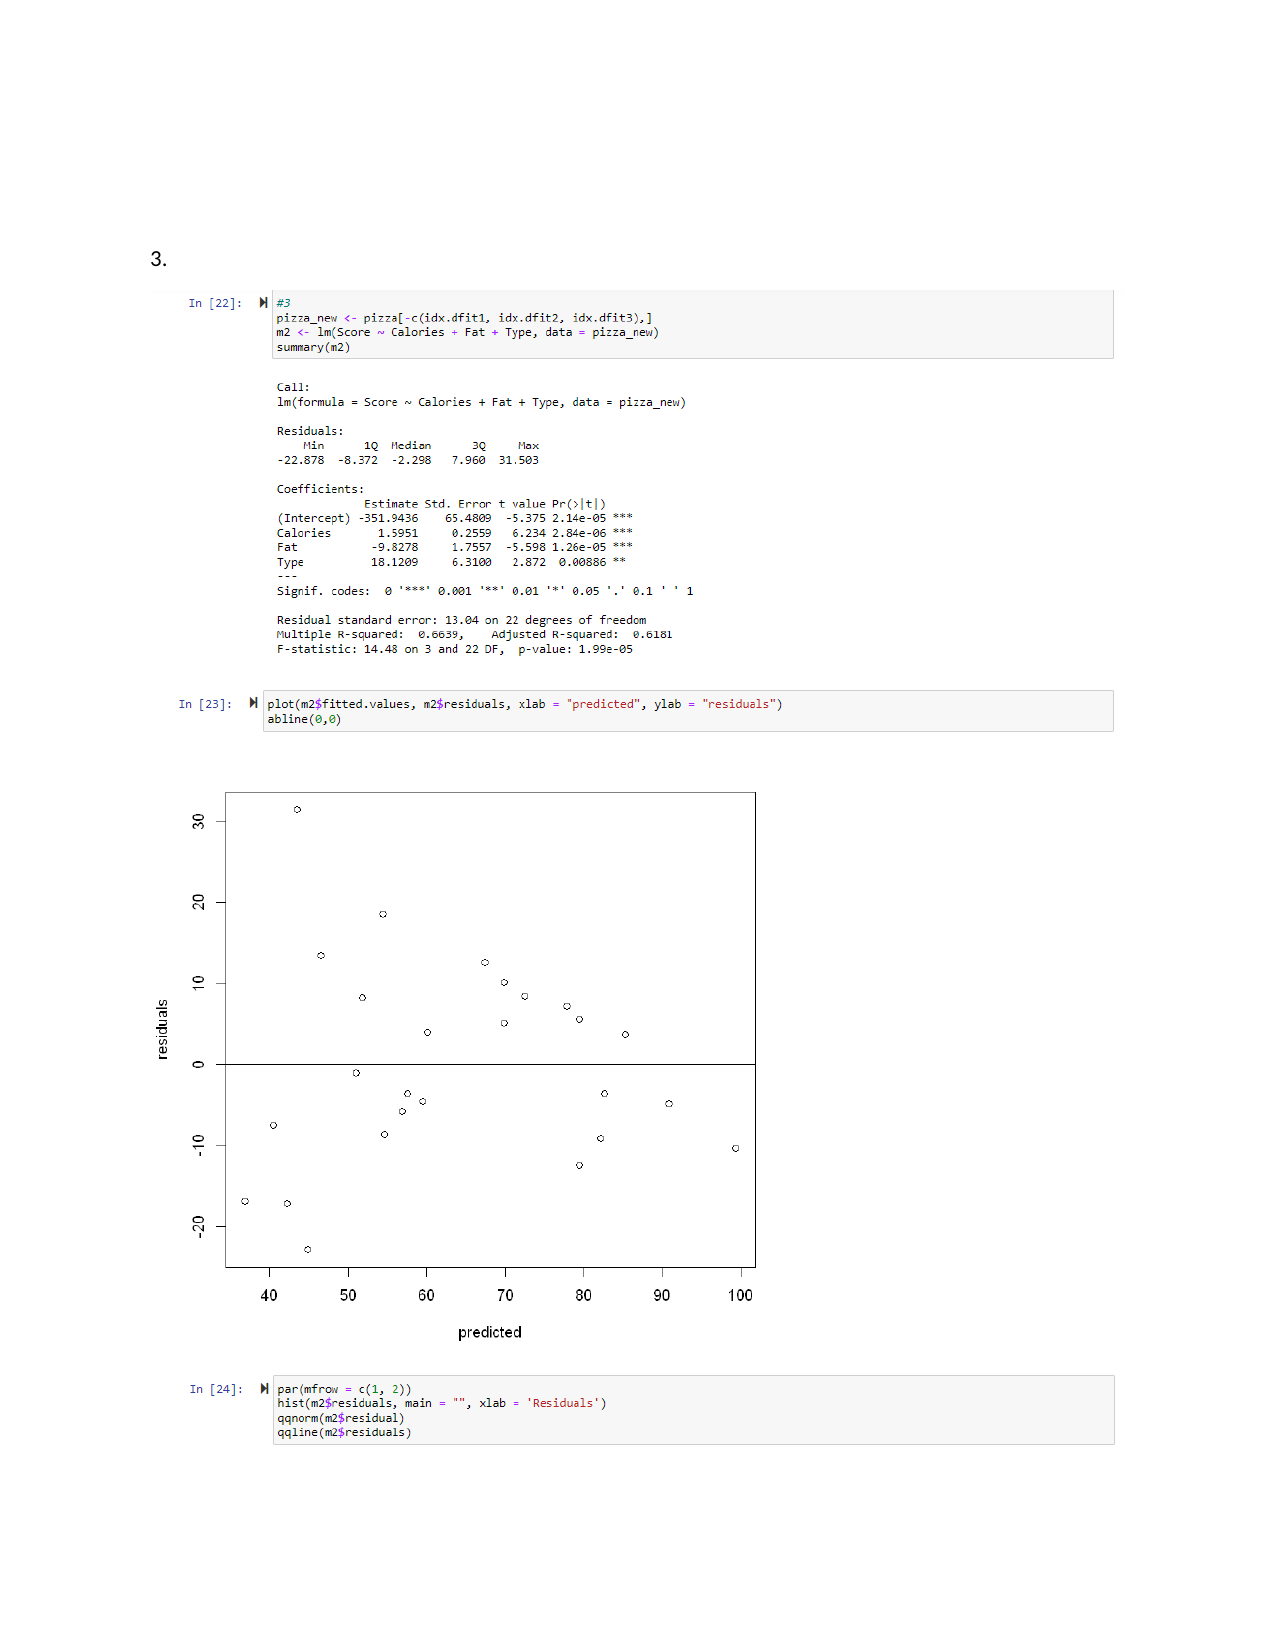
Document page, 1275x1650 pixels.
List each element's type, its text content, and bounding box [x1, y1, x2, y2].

text 3. [150, 244, 1125, 272]
picture [150, 681, 1125, 756]
picture [150, 1365, 1125, 1461]
picture [150, 774, 769, 1347]
picture [150, 290, 1125, 663]
